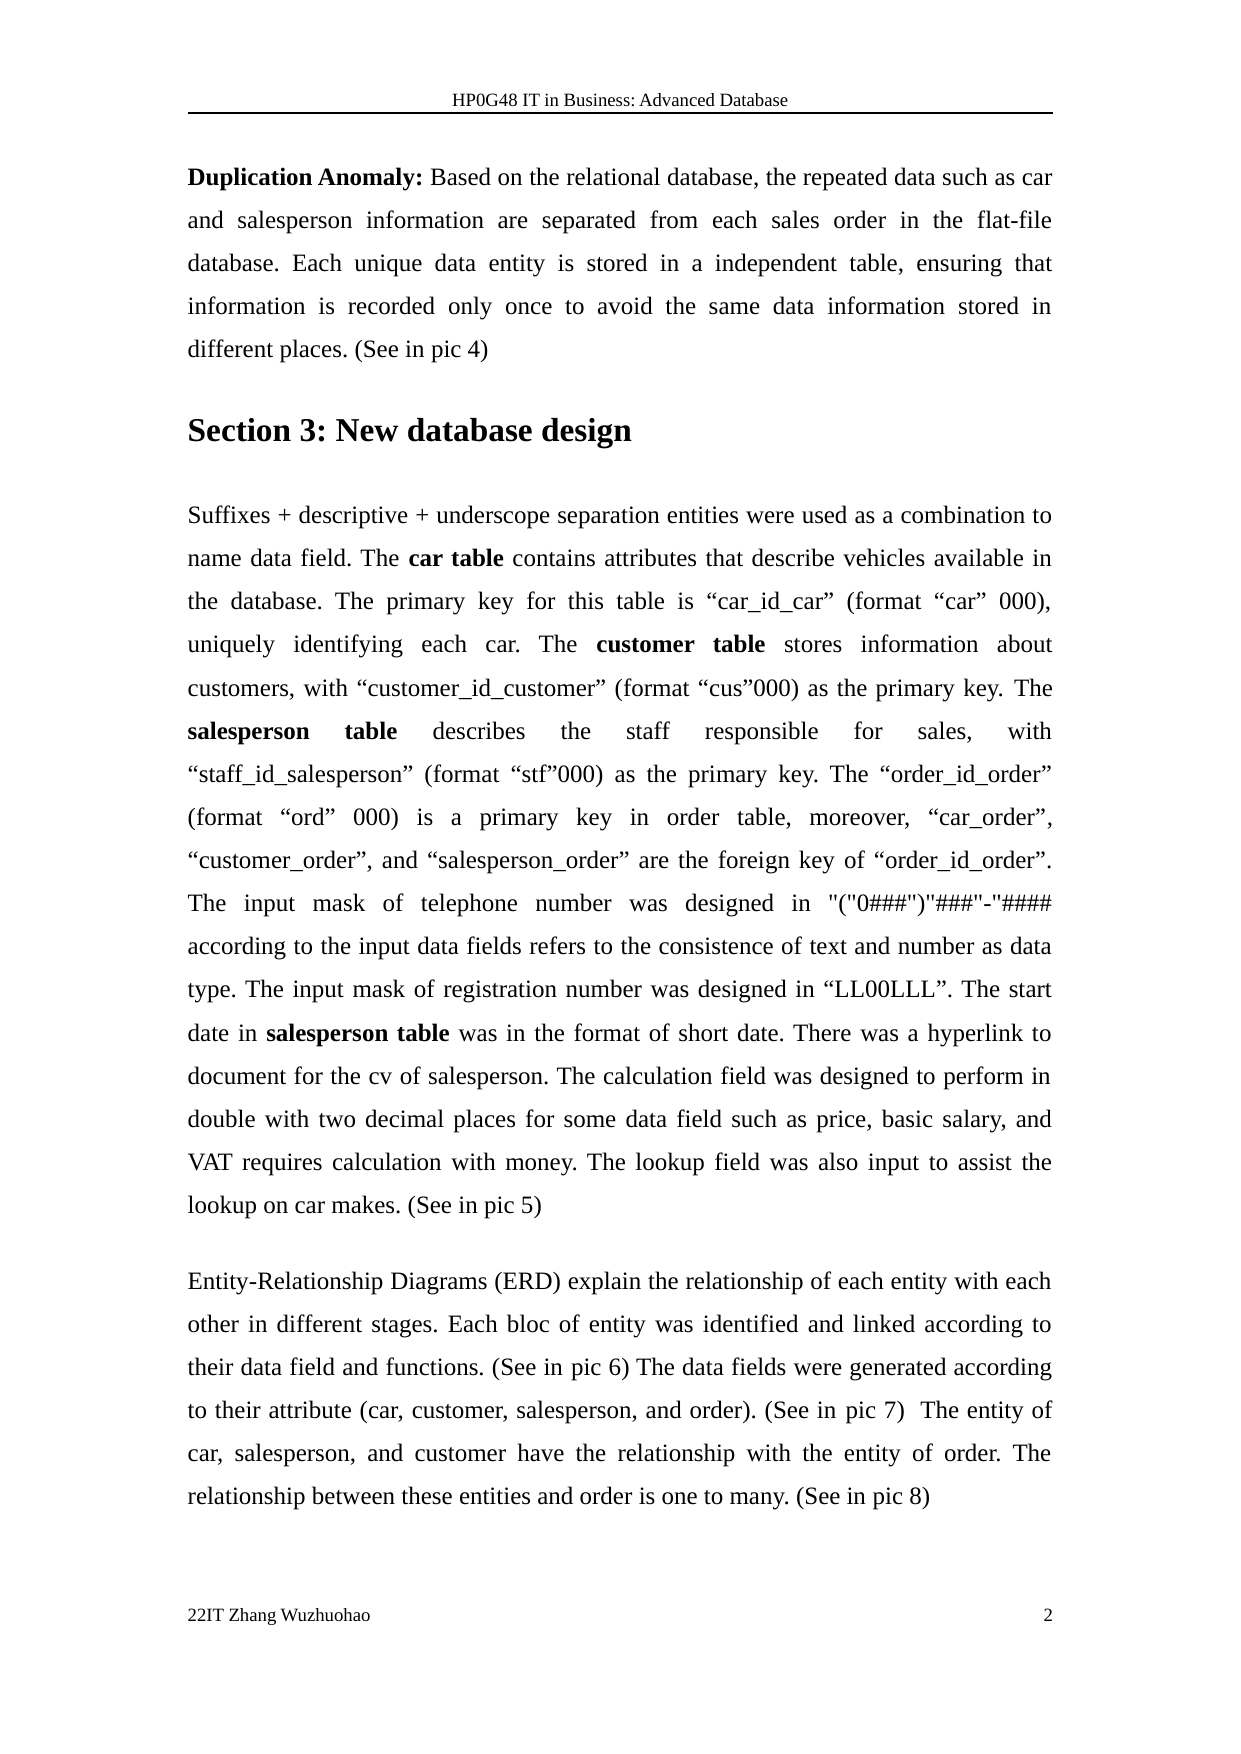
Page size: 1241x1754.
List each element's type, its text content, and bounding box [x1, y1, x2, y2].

subtitle Section 3: New database design [187, 410, 1053, 448]
text Entity-Relationship Diagrams (ERD) explain the relationship of each entity with each other in different stages. Each bloc of entity was identified and linked according to their data field and functions. (See in pic 6) The data fields were generated according to their attribute (car, customer, salesperson, and order). (See in pic 7) The entity of car, salesperson, and customer have the relationship with the entity of order. The relationship between these entities and order is one to many. (See in pic 8) [187, 1266, 1053, 1510]
text Duplication Anomaly: Based on the relational database, the repeated data such as car and salesperson information are separated from each sales order in the flat-file database. Each unique data entity is stored in a independent table, ensuring that information is recorded only once to avoid the same data information stored in different places. (See in pic 4) [187, 162, 1053, 363]
text Suffixes + descriptive + underscope separation entities were used as a combination to name data field. The car table contains attributes that describe vehicles available in the database. The primary key for this table is “car_id_car” (format “car” 000), uniquely identifying each car. The customer table stores information about customers, with “customer_id_customer” (format “cus”000) as the primary key. The salesperson table describes the staff responsible for sales, with “staff_id_salesperson” (format “stf”000) as the primary key. The “order_id_order” (format “ord” 000) is a primary key in order table, moreover, “car_order”, “customer_order”, and “salesperson_order” are the foreign key of “order_id_order”. The input mask of telephone number was designed in "("0###")"###"-"#### according to the input data fields refers to the consistence of text and number as data type. The input mask of registration number was designed in “LL00LLL”. The start date in salesperson table was in the format of short date. There was a hyperlink to document for the cv of salesperson. The calculation field was designed to perform in double with two decimal places for some data field such as price, basic salary, and VAT requires calculation with money. The lookup field was also input to assist the lookup on car makes. (See in pic 5) [187, 500, 1053, 1219]
